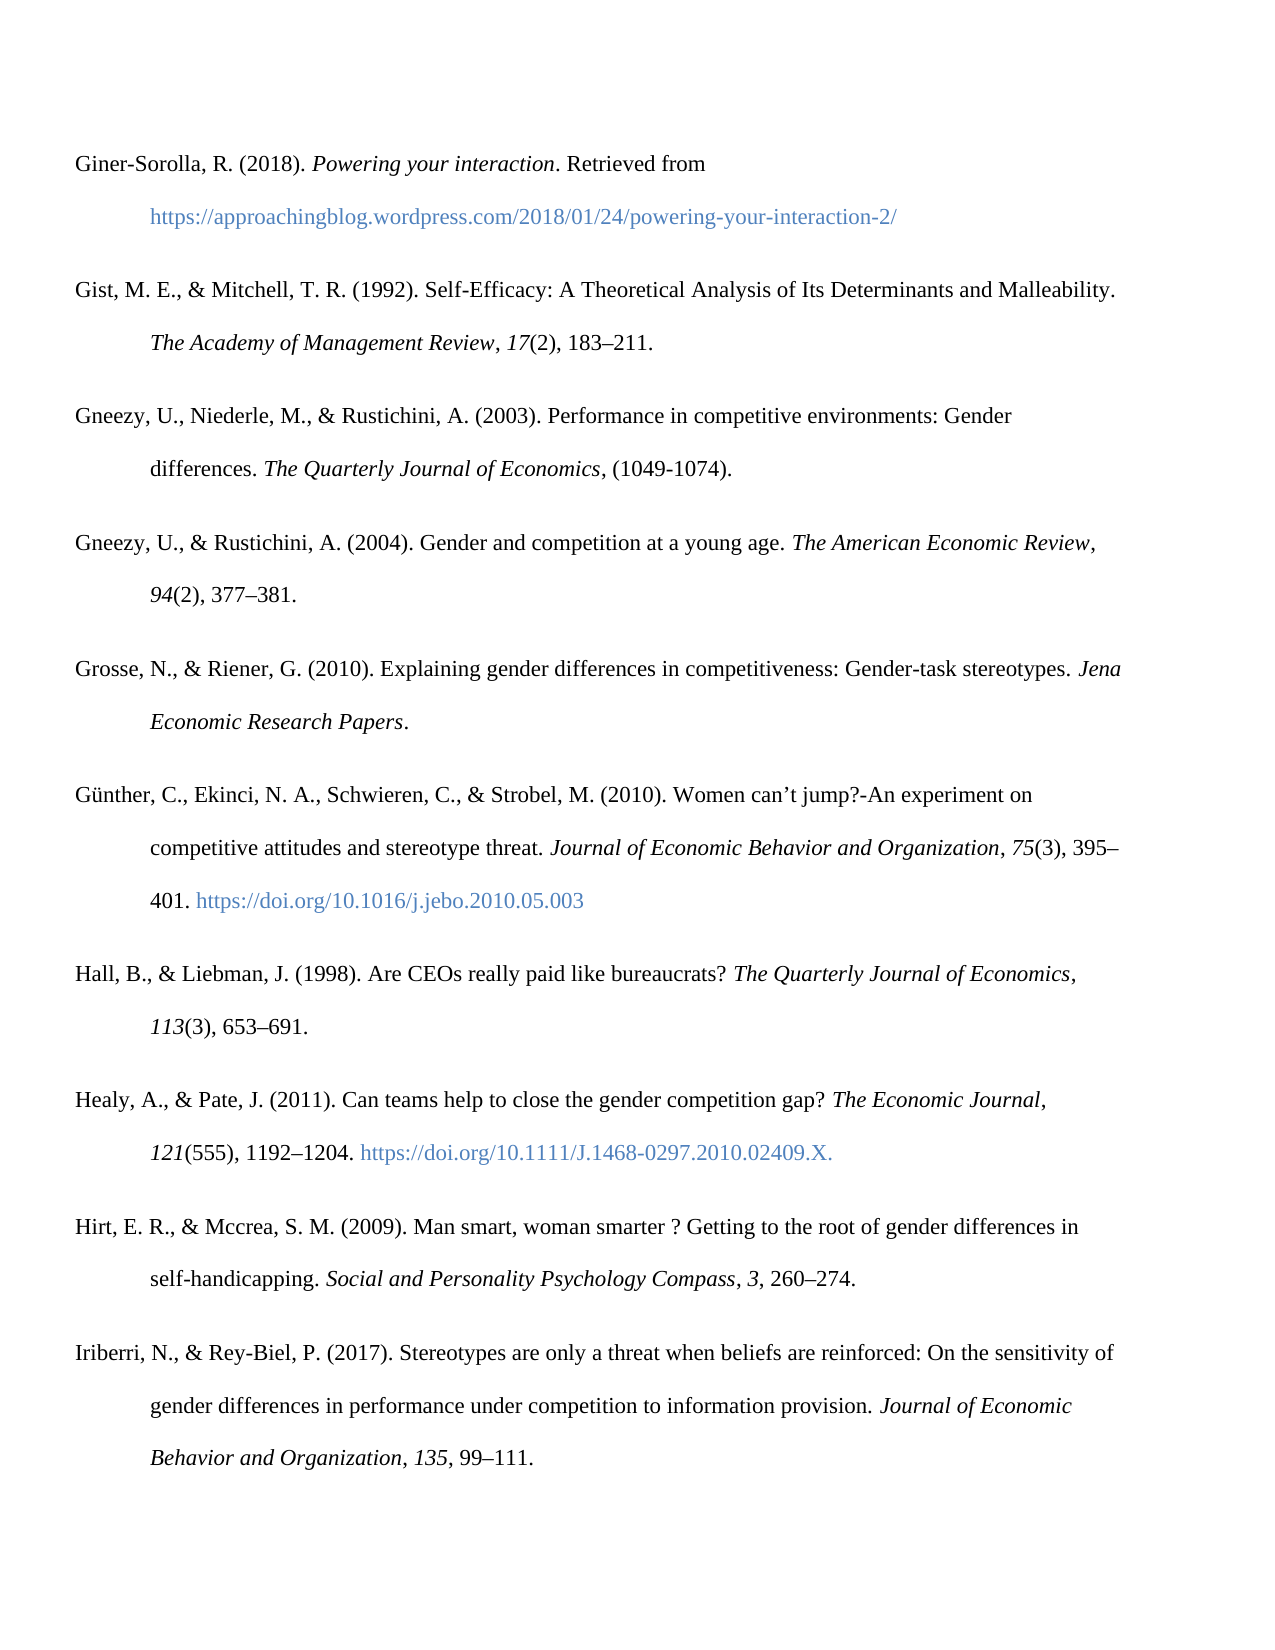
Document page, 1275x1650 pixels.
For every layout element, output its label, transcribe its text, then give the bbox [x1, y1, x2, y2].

text Hirt, E. R., & Mccrea, S. M. (2009). Man smart, woman smarter ? Getting to the root of gender differences in self-handicapping. Social and Personality Psychology Compass, 3, 260–274. [75, 1213, 1125, 1292]
text Grosse, N., & Riener, G. (2010). Explaining gender differences in competitiveness: Gender-task stereotypes. Jena Economic Research Papers. [75, 655, 1125, 734]
text Healy, A., & Pate, J. (2011). Can teams help to close the gender competition gap? The Economic Journal, 121(555), 1192–1204. https://doi.org/10.1111/J.1468-0297.2010.02409.X. [75, 1086, 1125, 1166]
text Gneezy, U., & Rustichini, A. (2004). Gender and competition at a young age. The American Economic Review, 94(2), 377–381. [75, 529, 1125, 608]
text Gneezy, U., Niederle, M., & Rustichini, A. (2003). Performance in competitive environments: Gender differences. The Quarterly Journal of Economics, (1049-1074). [75, 402, 1125, 482]
text Gist, M. E., & Mitchell, T. R. (1992). Self-Efficacy: A Theoretical Analysis of Its Determinants and Malleability. The Academy of Management Review, 17(2), 183–211. [75, 276, 1125, 355]
text Hall, B., & Liebman, J. (1998). Are CEOs really paid like bureaucrats? The Quarterly Journal of Economics, 113(3), 653–691. [75, 960, 1125, 1039]
text Giner-Sorolla, R. (2018). Powering your interaction. Retrieved from https://approachingblog.wordpress.com/2018/01/24/powering-your-interaction-2/ [75, 150, 1125, 229]
text Günther, C., Ekinci, N. A., Schwieren, C., & Strobel, M. (2010). Women can’t jump?-An experiment on competitive attitudes and stereotype threat. Journal of Economic Behavior and Organization, 75(3), 395–401. https://doi.org/10.1016/j.jebo.2010.05.003 [75, 781, 1125, 913]
text Iriberri, N., & Rey-Biel, P. (2017). Stereotypes are only a threat when beliefs are reinforced: On the sensitivity of gender differences in performance under competition to information provision. Journal of Economic Behavior and Organization, 135, 99–111. [75, 1339, 1125, 1471]
